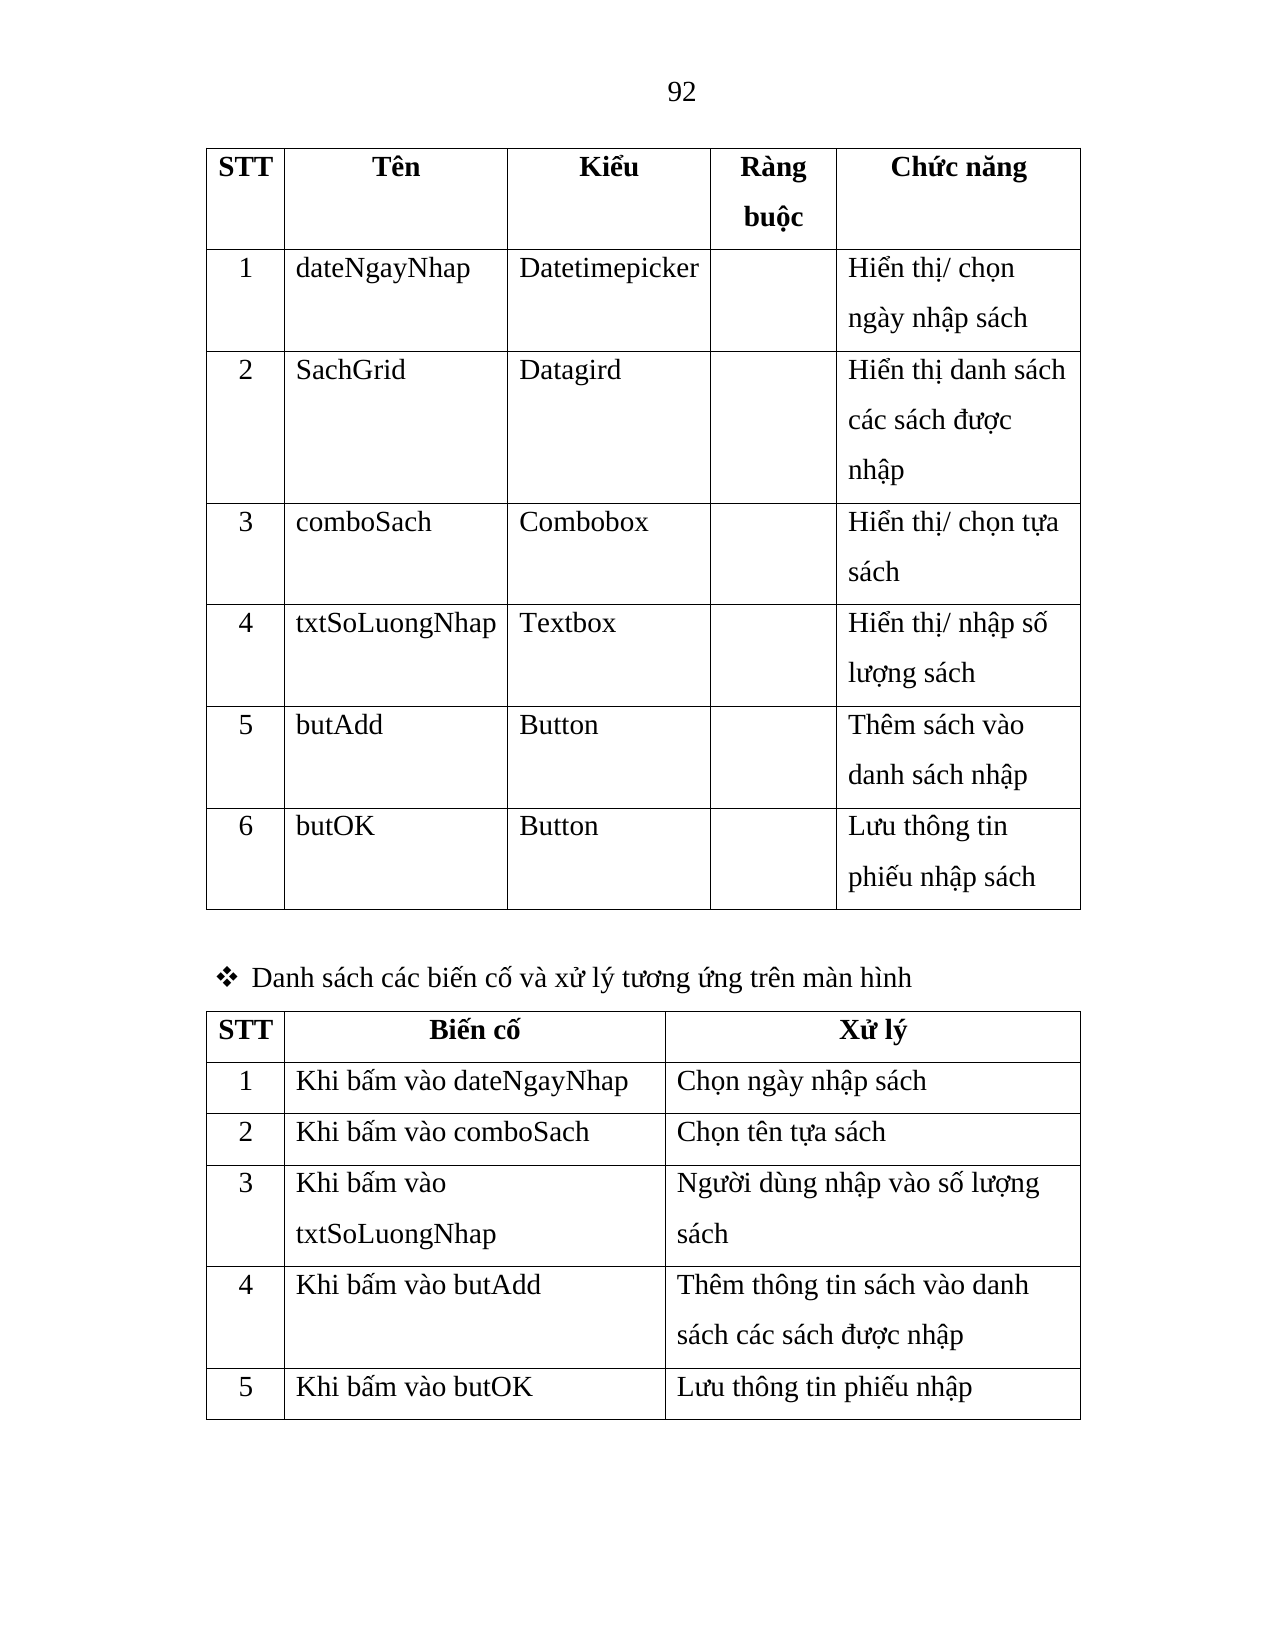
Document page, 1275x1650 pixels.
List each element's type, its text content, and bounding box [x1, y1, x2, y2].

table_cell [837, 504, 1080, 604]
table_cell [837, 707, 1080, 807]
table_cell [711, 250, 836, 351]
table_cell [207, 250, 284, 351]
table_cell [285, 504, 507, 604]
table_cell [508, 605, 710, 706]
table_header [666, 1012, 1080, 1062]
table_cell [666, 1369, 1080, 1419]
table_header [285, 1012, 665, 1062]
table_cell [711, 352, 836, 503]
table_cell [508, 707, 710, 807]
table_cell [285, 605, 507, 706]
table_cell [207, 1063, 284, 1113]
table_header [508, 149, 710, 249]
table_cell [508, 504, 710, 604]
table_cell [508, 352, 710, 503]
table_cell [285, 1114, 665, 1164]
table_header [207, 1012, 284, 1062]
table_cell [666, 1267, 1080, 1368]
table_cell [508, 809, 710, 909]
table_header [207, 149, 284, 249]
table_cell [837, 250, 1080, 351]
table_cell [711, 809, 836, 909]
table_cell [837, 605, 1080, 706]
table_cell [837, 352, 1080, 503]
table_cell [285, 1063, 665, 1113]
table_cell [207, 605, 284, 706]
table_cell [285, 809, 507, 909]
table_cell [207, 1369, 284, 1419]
list Danh sách các biến cố và xử lý tương ứng trên màn hình [214, 960, 1157, 994]
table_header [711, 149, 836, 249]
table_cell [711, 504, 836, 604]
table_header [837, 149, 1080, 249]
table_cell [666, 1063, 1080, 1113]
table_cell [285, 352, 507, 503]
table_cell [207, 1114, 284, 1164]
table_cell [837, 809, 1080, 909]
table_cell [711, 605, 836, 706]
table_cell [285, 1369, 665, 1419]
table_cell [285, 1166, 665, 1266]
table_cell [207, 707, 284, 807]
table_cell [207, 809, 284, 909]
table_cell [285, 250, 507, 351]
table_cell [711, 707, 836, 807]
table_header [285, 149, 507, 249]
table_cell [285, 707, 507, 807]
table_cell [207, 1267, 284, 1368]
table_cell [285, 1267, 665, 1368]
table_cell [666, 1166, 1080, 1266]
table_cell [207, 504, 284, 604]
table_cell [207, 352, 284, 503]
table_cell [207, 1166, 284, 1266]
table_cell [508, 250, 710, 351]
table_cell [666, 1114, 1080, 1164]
